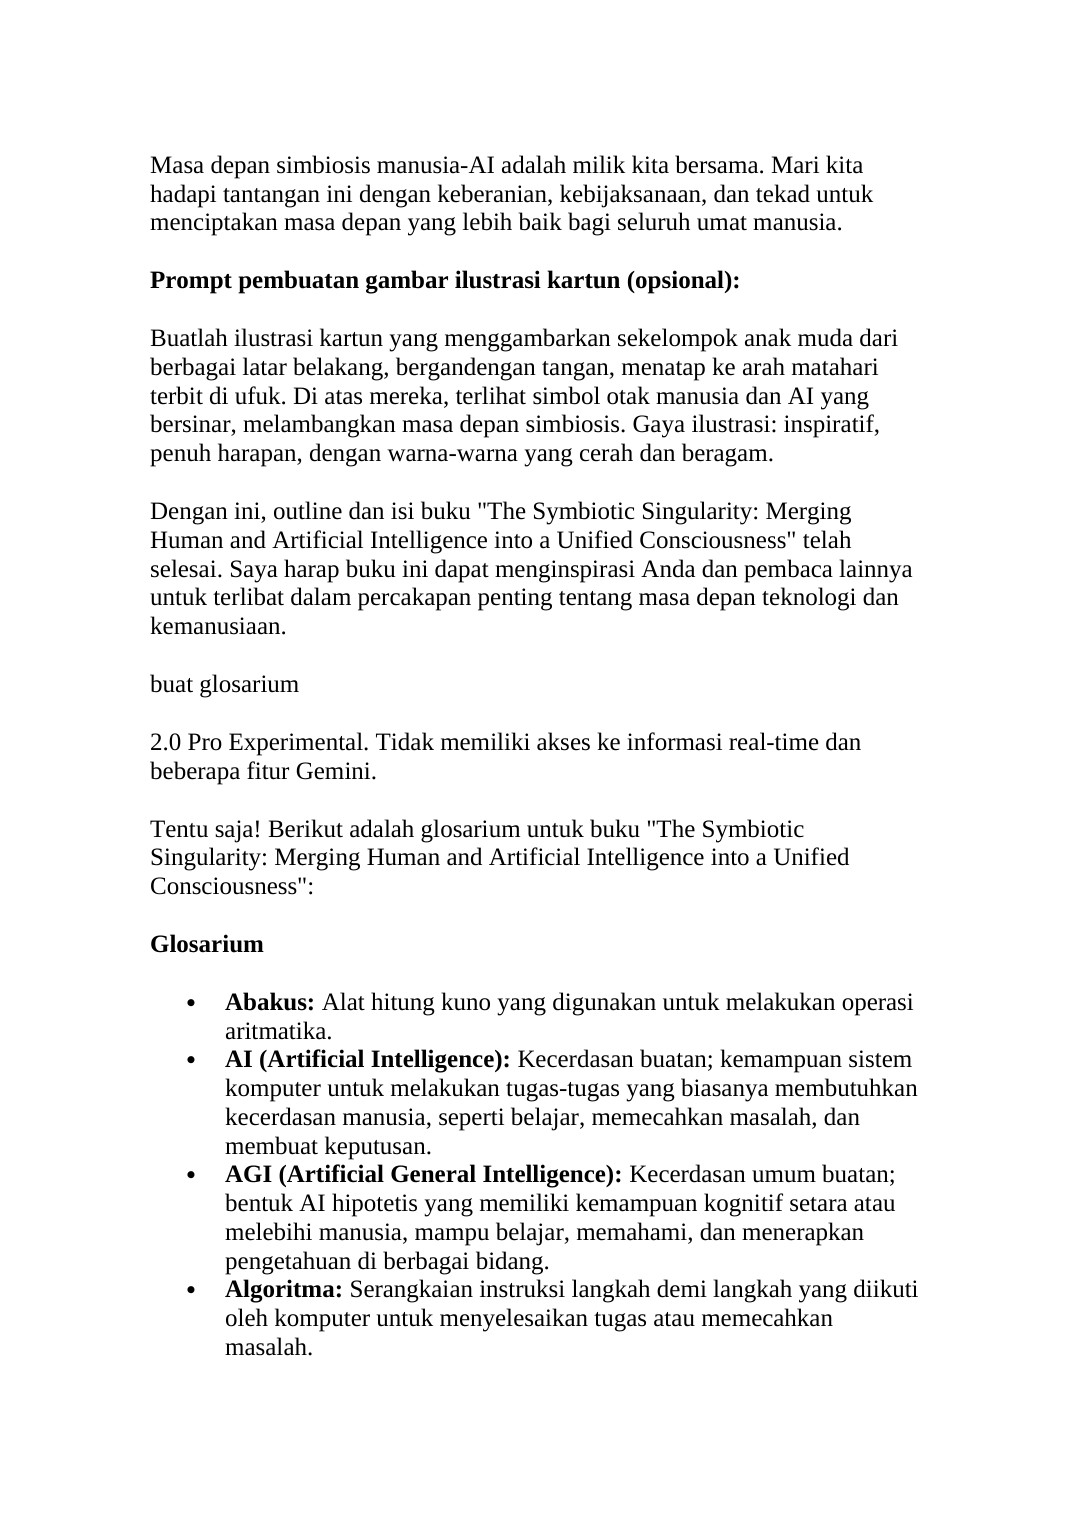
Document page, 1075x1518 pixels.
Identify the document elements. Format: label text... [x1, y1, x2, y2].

text Dengan ini, outline dan isi buku "The Symbiotic Singularity: Merging Human and Artificial Intelligence into a Unified Consciousness" telah selesai. Saya harap buku ini dapat menginspirasi Anda dan pembaca lainnya untuk terlibat dalam percakapan penting tentang masa depan teknologi dan kemanusiaan. [150, 496, 925, 640]
list AGI (Artificial General Intelligence): Kecerdasan umum buatan; bentuk AI hipotetis yang memiliki kemampuan kognitif setara atau melebihi manusia, mampu belajar, memahami, dan menerapkan pengetahuan di berbagai bidang. [187, 1159, 925, 1274]
list Algoritma: Serangkaian instruksi langkah demi langkah yang diikuti oleh komputer untuk menyelesaikan tugas atau memecahkan masalah. [187, 1274, 925, 1361]
list Abakus: Alat hitung kuno yang digunakan untuk melakukan operasi aritmatika. [187, 987, 925, 1044]
text Tentu saja! Berikut adalah glosarium untuk buku "The Symbiotic Singularity: Merging Human and Artificial Intelligence into a Unified Consciousness": [150, 814, 925, 900]
text Prompt pembuatan gambar ilustrasi kartun (opsional): [150, 265, 925, 294]
list AI (Artificial Intelligence): Kecerdasan buatan; kemampuan sistem komputer untuk melakukan tugas-tugas yang biasanya membutuhkan kecerdasan manusia, seperti belajar, memecahkan masalah, dan membuat keputusan. [187, 1044, 925, 1159]
text buat glosarium [150, 669, 925, 698]
text 2.0 Pro Experimental. Tidak memiliki akses ke informasi real-time dan beberapa fitur Gemini. [150, 727, 925, 784]
text Masa depan simbiosis manusia-AI adalah milik kita bersama. Mari kita hadapi tantangan ini dengan keberanian, kebijaksanaan, dan tekad untuk menciptakan masa depan yang lebih baik bagi seluruh umat manusia. [150, 150, 925, 236]
text Buatlah ilustrasi kartun yang menggambarkan sekelompok anak muda dari berbagai latar belakang, bergandengan tangan, menatap ke arah matahari terbit di ufuk. Di atas mereka, terlihat simbol otak manusia dan AI yang bersinar, melambangkan masa depan simbiosis. Gaya ilustrasi: inspiratif, penuh harapan, dengan warna-warna yang cerah dan beragam. [150, 323, 925, 467]
text Glosarium [150, 929, 925, 958]
